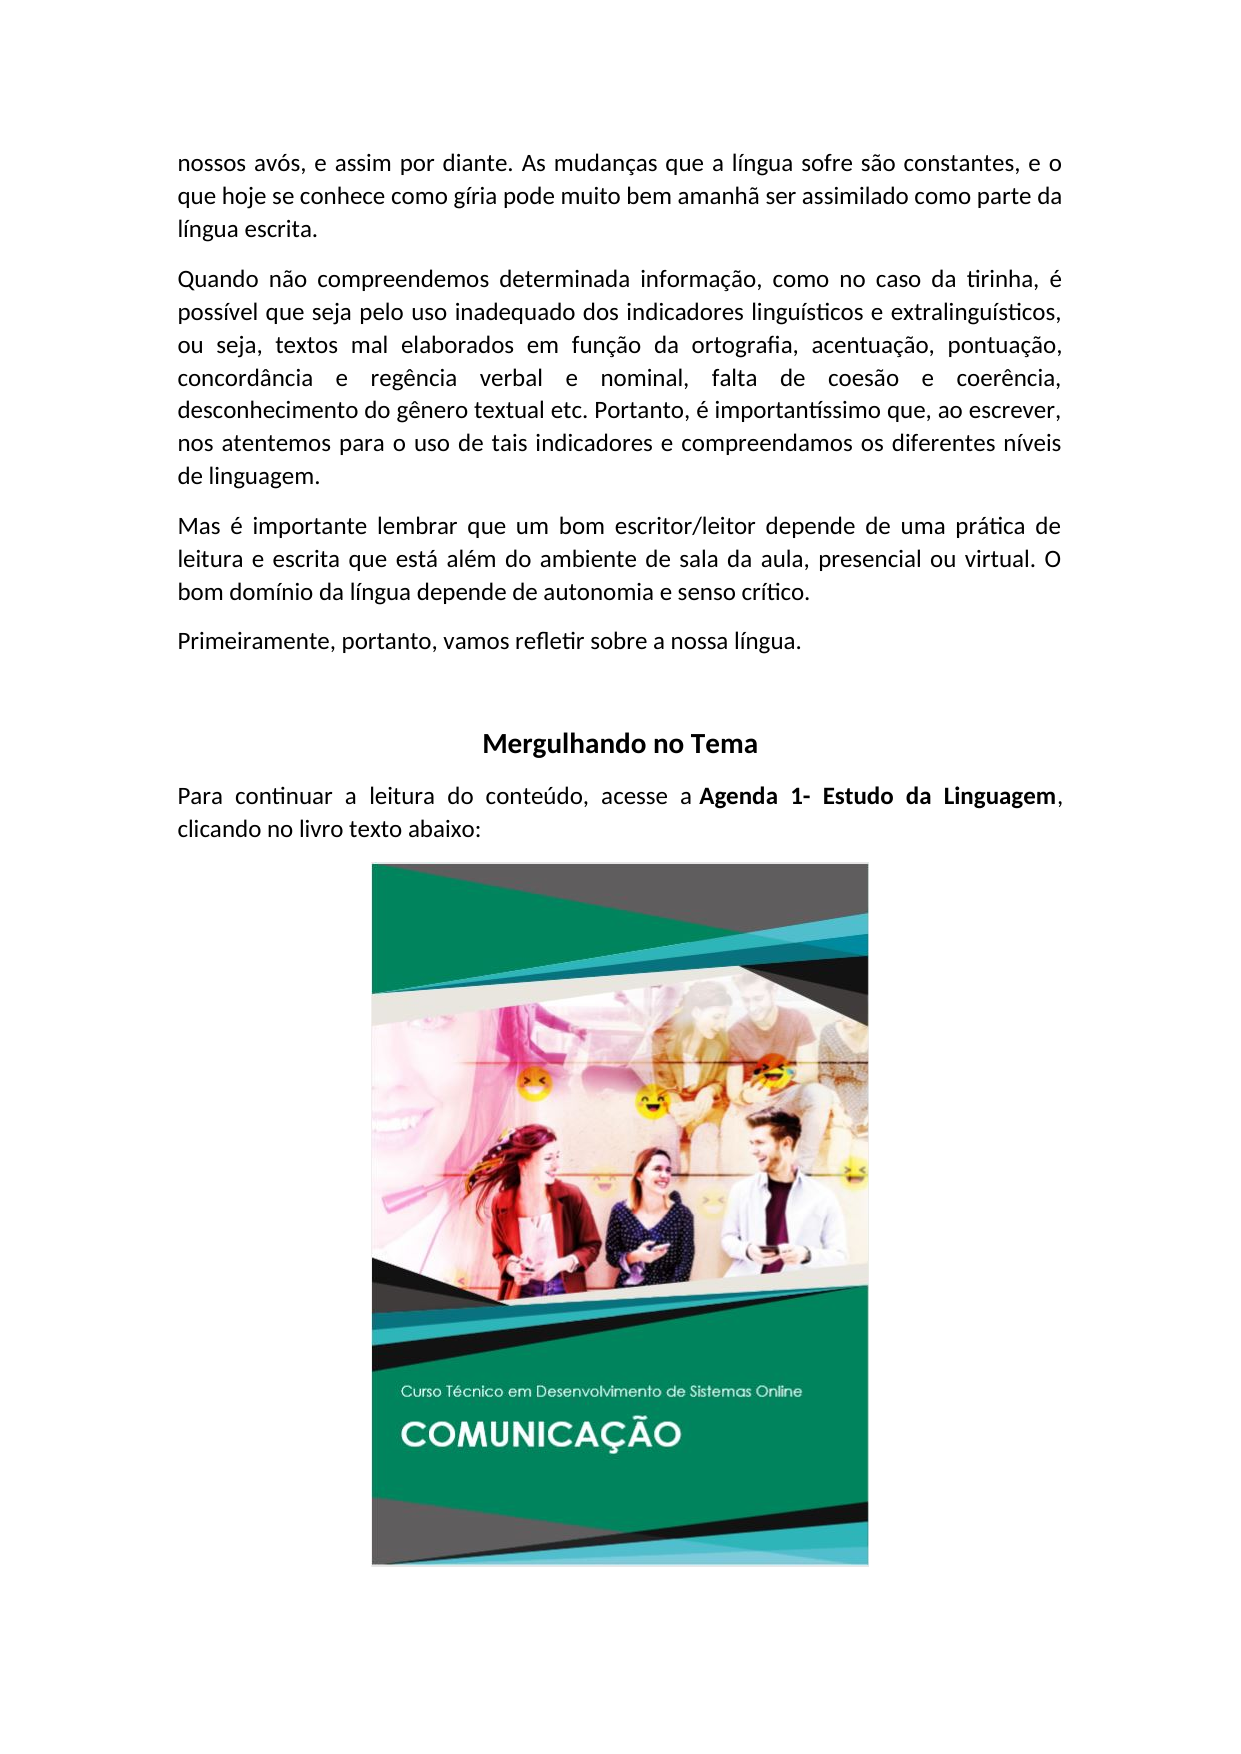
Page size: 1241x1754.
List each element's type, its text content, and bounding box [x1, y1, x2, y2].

text Primeiramente, portanto, vamos refletir sobre a nossa língua. [177, 626, 1063, 656]
text Para continuar a leitura do conteúdo, acesse a Agenda 1- Estudo da Linguagem, clicando no livro texto abaixo: [177, 780, 1063, 843]
text Quando não compreendemos determinada informação, como no caso da tirinha, é possível que seja pelo uso inadequado dos indicadores linguísticos e extralinguísticos, ou seja, textos mal elaborados em função da ortografia, acentuação, pontuação, concordância e regência verbal e nominal, falta de coesão e coerência, desconhecimento do gênero textual etc. Portanto, é importantíssimo que, ao escrever, nos atentemos para o uso de tais indicadores e compreendamos os diferentes níveis de linguagem. [177, 263, 1063, 491]
text Mergulhando no Tema [177, 725, 1063, 760]
text Mas é importante lembrar que um bom escritor/leitor depende de uma prática de leitura e escrita que está além do ambiente de sala da aula, presencial ou virtual. O bom domínio da língua depende de autonomia e senso crítico. [177, 510, 1063, 606]
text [177, 148, 1063, 244]
picture [371, 862, 869, 1567]
